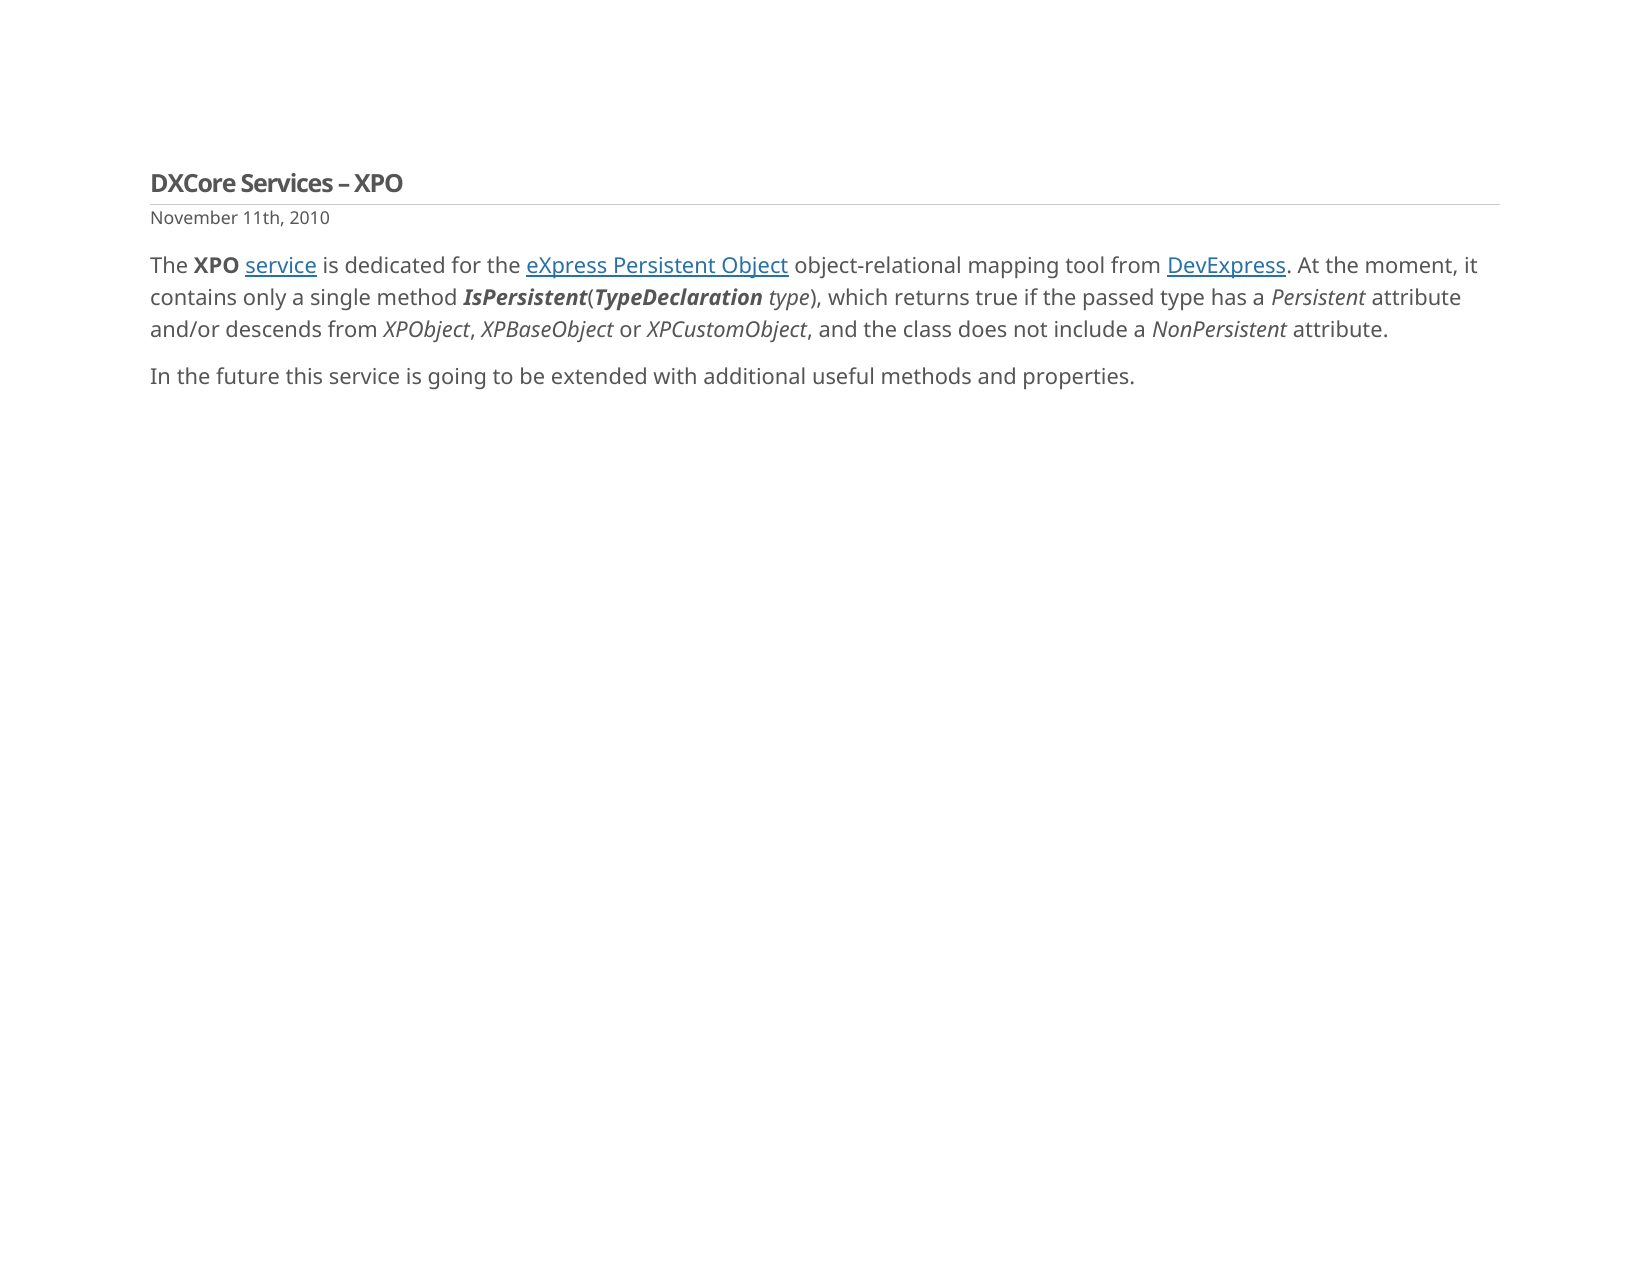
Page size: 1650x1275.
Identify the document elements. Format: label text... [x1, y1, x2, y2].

text In the future this service is going to be extended with additional useful methods and properties. [150, 359, 1500, 391]
text The XPO service is dedicated for the eXpress Persistent Object object-relational mapping tool from DevExpress. At the moment, it contains only a single method IsPersistent(TypeDeclaration type), which returns true if the passed type has a Persistent attribute and/or descends from XPObject, XPBaseObject or XPCustomObject, and the class does not include a NonPersistent attribute. [150, 248, 1500, 343]
subtitle DXCore Services – XPO [150, 166, 1500, 204]
text November 11th, 2010 [150, 205, 1500, 229]
